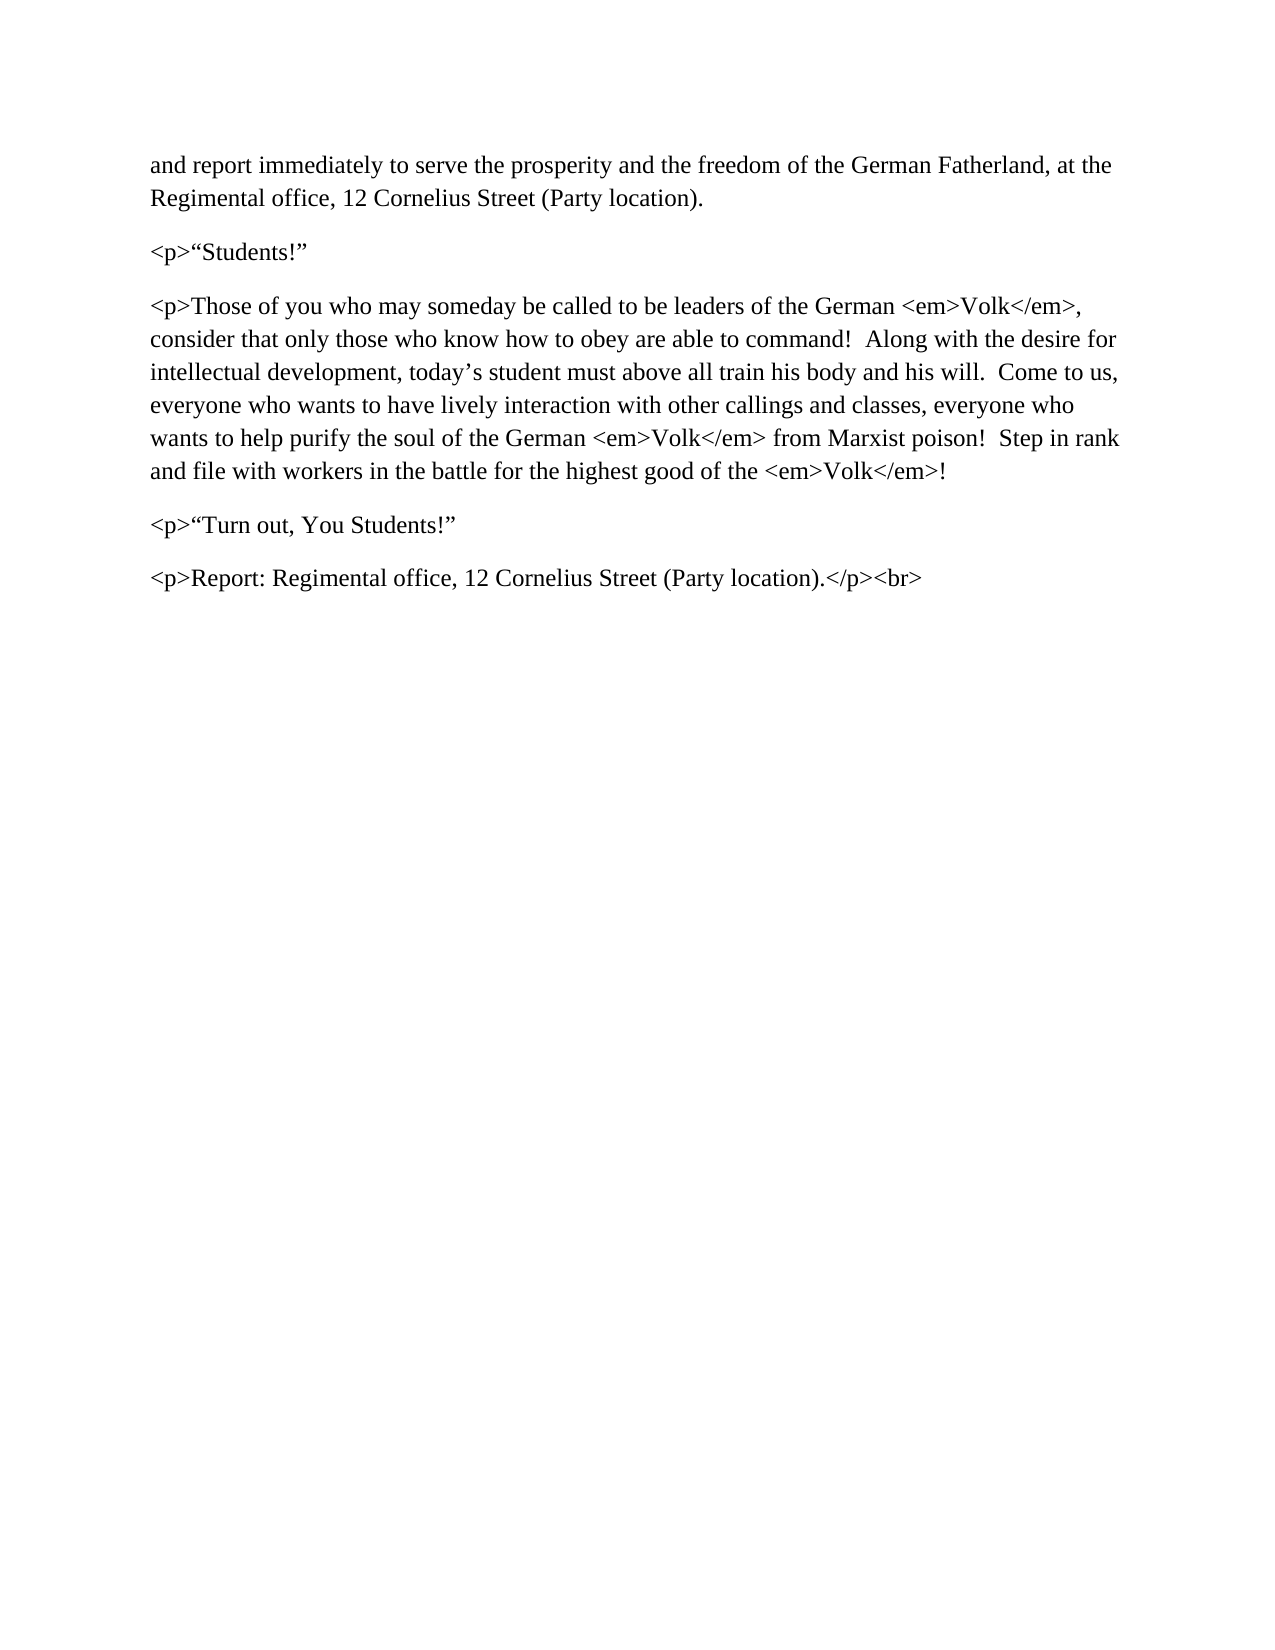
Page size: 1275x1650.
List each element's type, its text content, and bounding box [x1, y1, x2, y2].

text <p>“Students!” [150, 237, 1125, 266]
text <p>“Turn out, You Students!” [150, 510, 1125, 538]
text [150, 150, 1125, 212]
text <p>Those of you who may someday be called to be leaders of the German <em>Volk</em>, consider that only those who know how to obey are able to command! Along with the desire for intellectual development, today’s student must above all train his body and his will. Come to us, everyone who wants to have lively interaction with other callings and classes, everyone who wants to help purify the soul of the German <em>Volk</em> from Marxist poison! Step in rank and file with workers in the battle for the highest good of the <em>Volk</em>! [150, 291, 1125, 484]
text <p>Report: Regimental office, 12 Cornelius Street (Party location).</p><br> [150, 563, 1125, 592]
